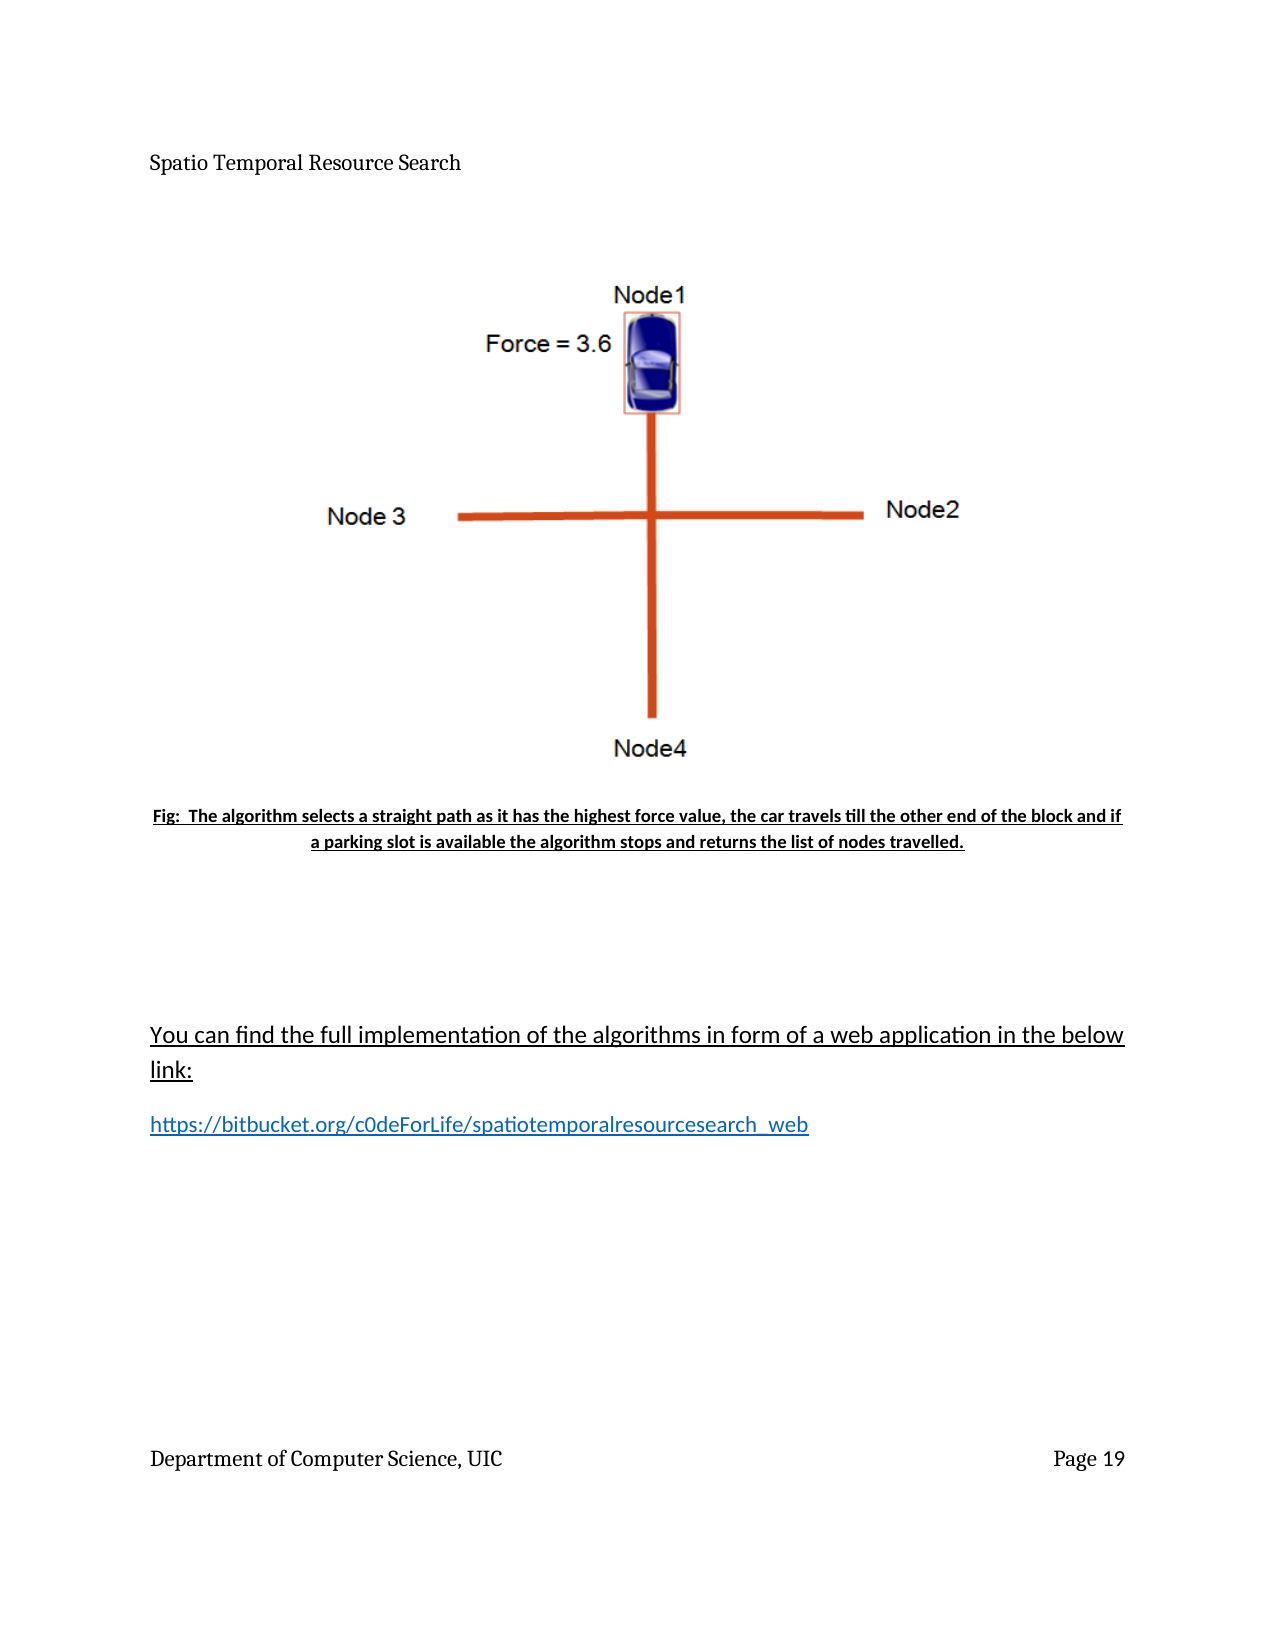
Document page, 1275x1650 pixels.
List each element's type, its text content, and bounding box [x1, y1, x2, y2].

text You can find the full implementation of the algorithms in form of a web application in the below link: [150, 1019, 1125, 1045]
picture [296, 257, 979, 780]
text https://bitbucket.org/c0deForLife/spatiotemporalresourcesearch_web [150, 1110, 1125, 1138]
text You can find the full implementation of the algorithms in form of a web application in the below link: [150, 1047, 1125, 1085]
text Fig: The algorithm selects a straight path as it has the highest force value, the car travels till the other end of the block and if a parking slot is available the algorithm stops and returns the list of nodes travelled. [150, 804, 1125, 853]
